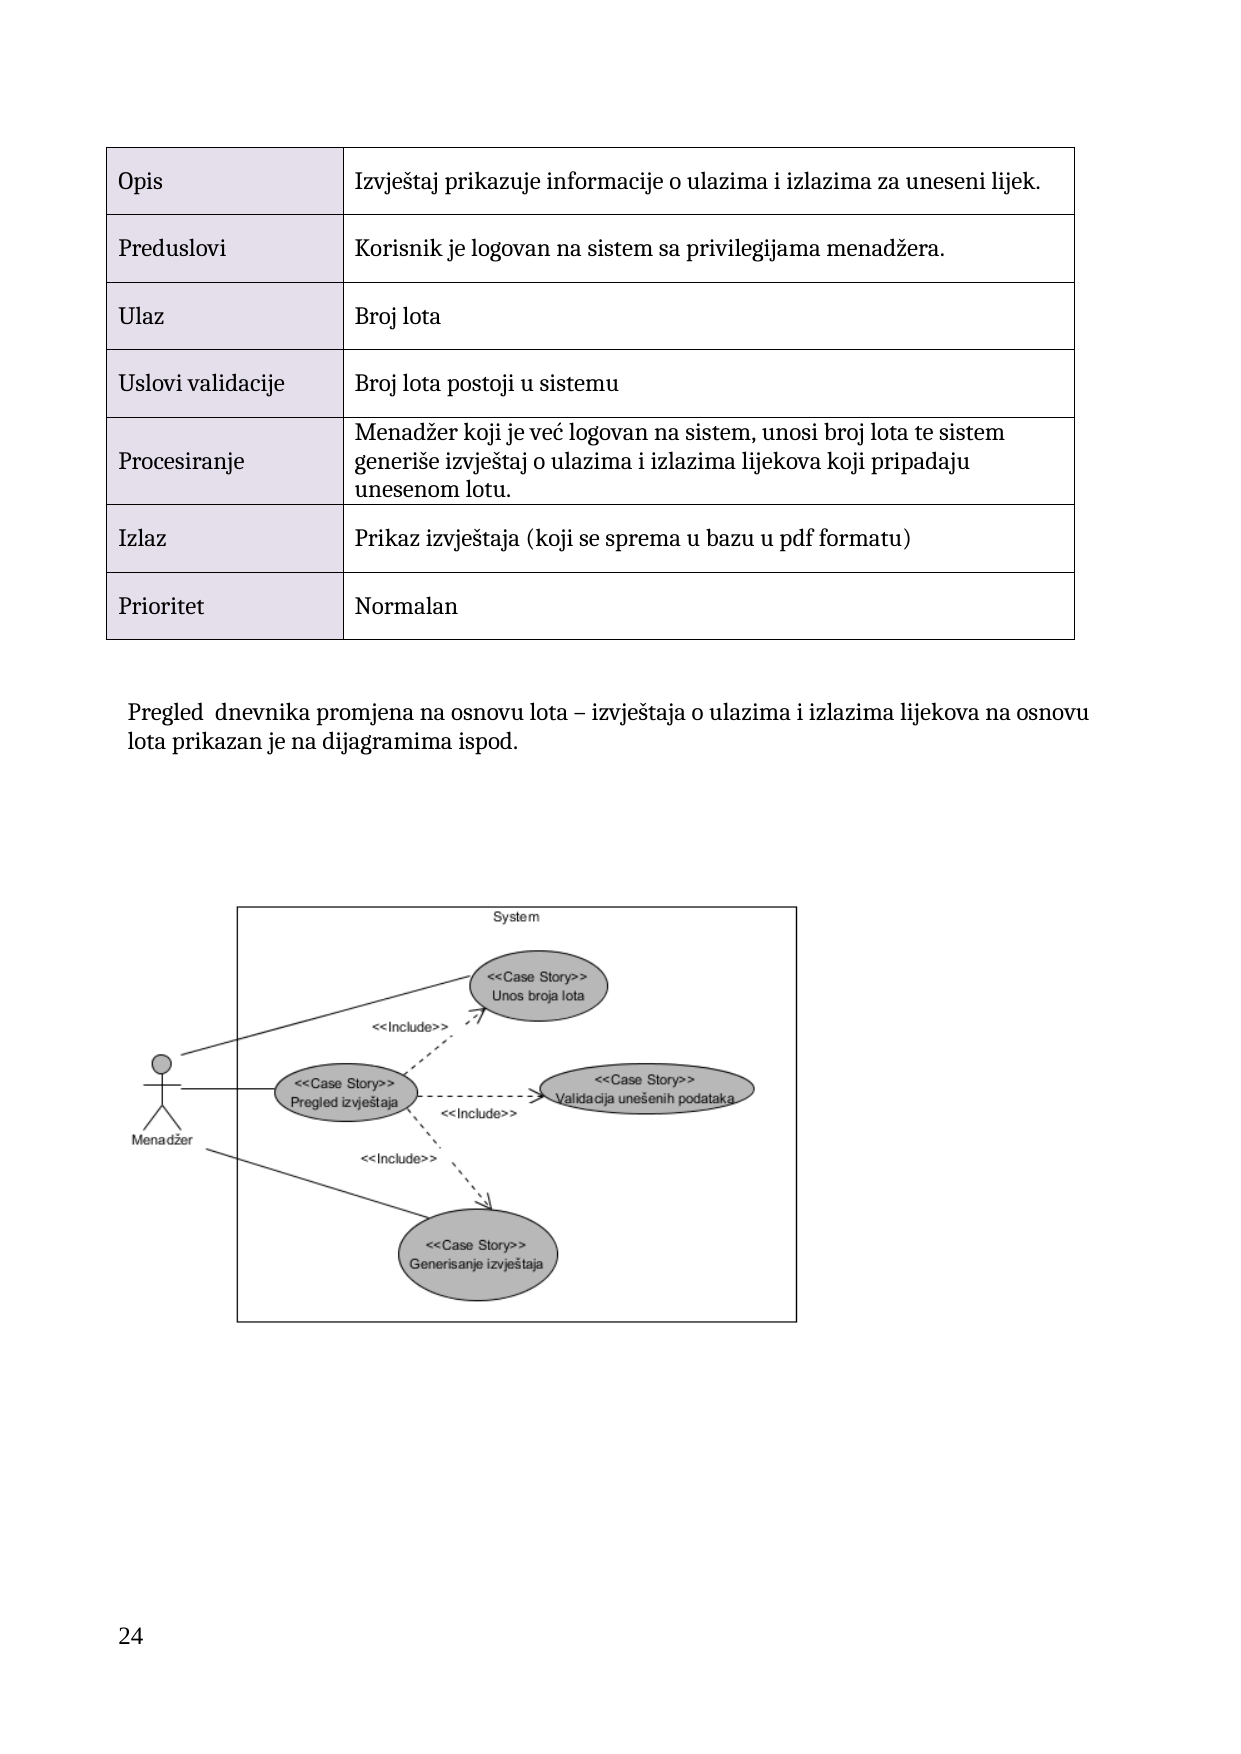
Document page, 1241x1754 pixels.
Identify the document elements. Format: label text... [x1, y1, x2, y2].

table_cell Broj lota postoji u sistemu [344, 350, 1074, 417]
table_cell Ulaz [107, 283, 343, 349]
table_cell Broj lota [344, 283, 1074, 349]
table_cell Preduslovi [107, 215, 343, 282]
table_cell Procesiranje [107, 418, 343, 504]
table_header Opis [107, 148, 343, 214]
table_cell Normalan [344, 573, 1074, 639]
table_cell Korisnik je logovan na sistem sa privilegijama menadžera. [344, 215, 1074, 282]
table_cell Prikaz izvještaja (koji se sprema u bazu u pdf formatu) [344, 505, 1074, 572]
table_cell Menadžer koji je već logovan na sistem, unosi broj lota te sistem generiše izvještaj o ulazima i izlazima lijekova koji pripadaju unesenom lotu. [344, 418, 1074, 504]
table_cell Uslovi validacije [107, 350, 343, 417]
table_cell Prioritet [107, 573, 343, 639]
picture [118, 899, 801, 1334]
subtitle Pregled dnevnika promjena na osnovu lota – izvještaja o ulazima i izlazima lijekova na osnovu lota prikazan je na dijagramima ispod. [127, 698, 1122, 756]
table_header Izvještaj prikazuje informacije o ulazima i izlazima za uneseni lijek. [344, 148, 1074, 214]
table_cell Izlaz [107, 505, 343, 572]
